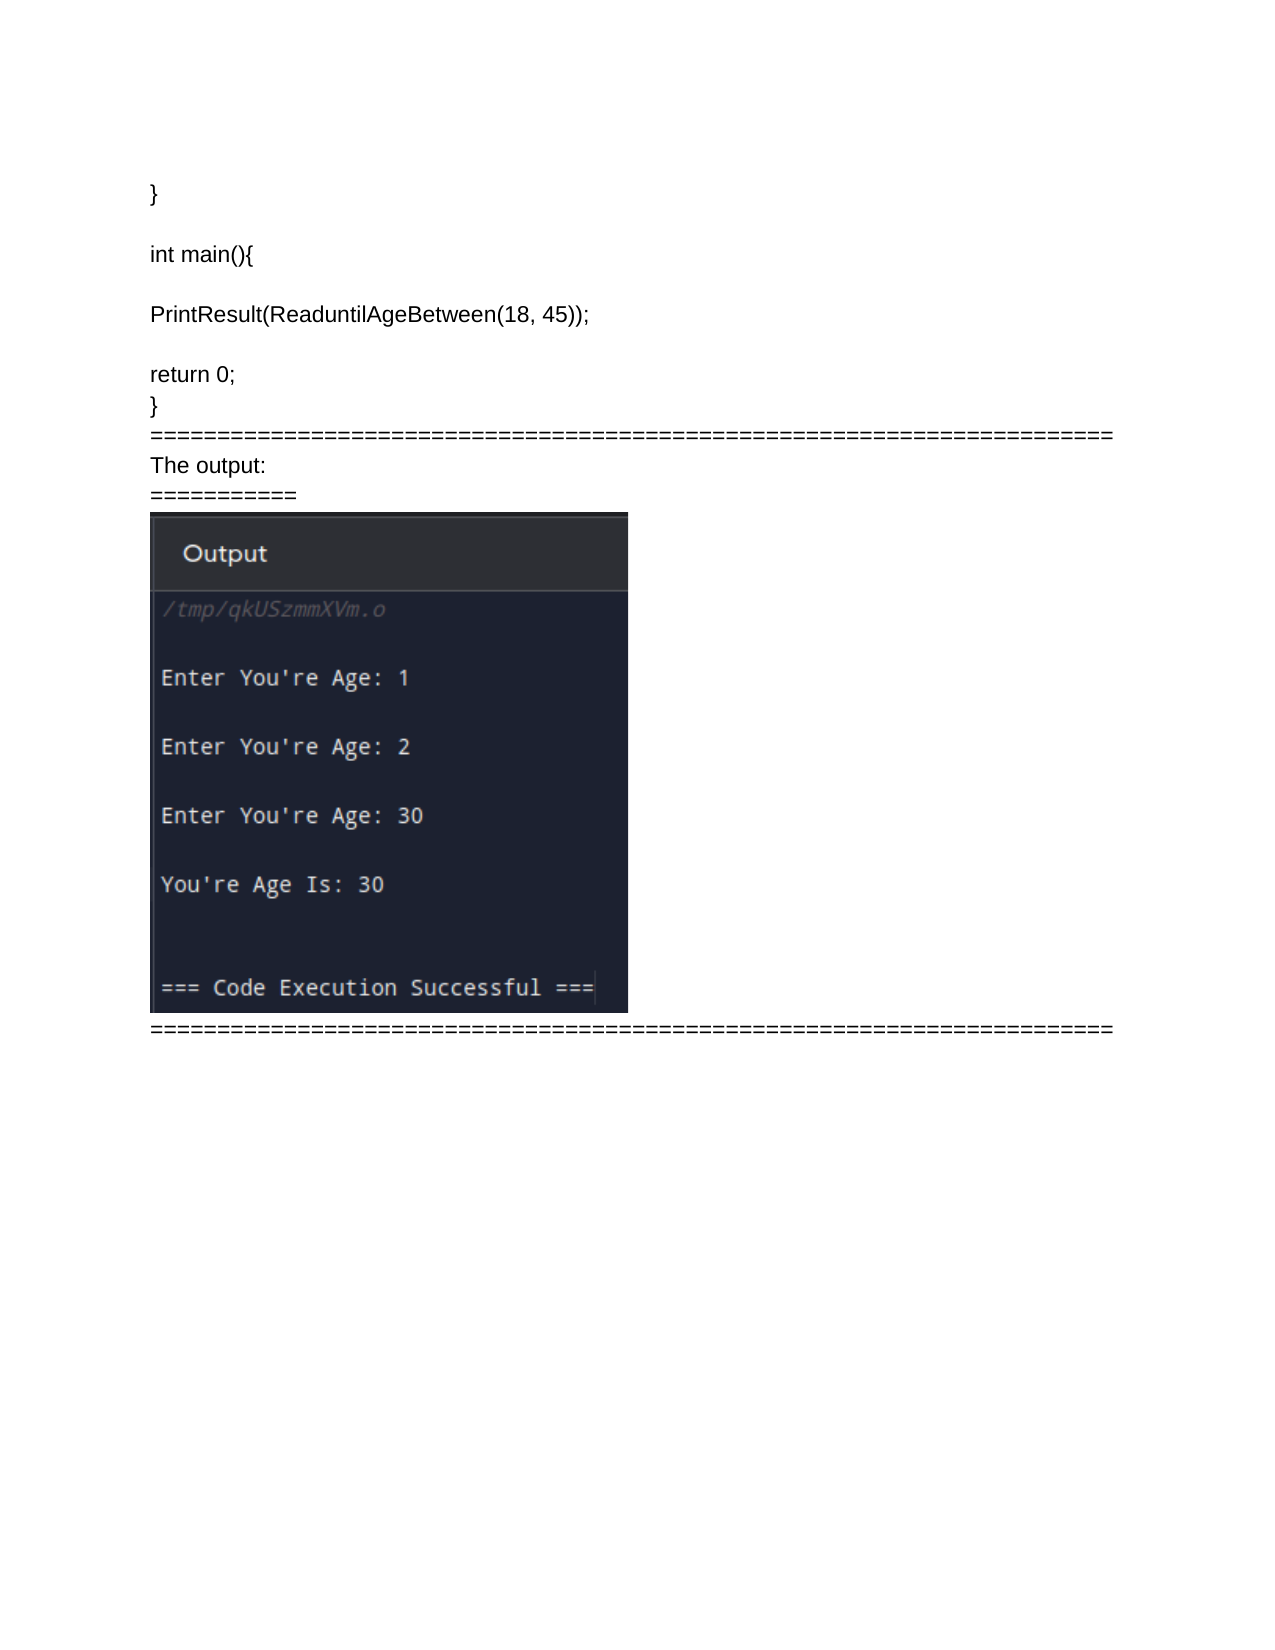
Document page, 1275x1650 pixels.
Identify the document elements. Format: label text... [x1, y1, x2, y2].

text =========== [150, 482, 1125, 509]
text } [150, 392, 1125, 418]
text The output: [150, 452, 1125, 478]
text } [150, 180, 1125, 207]
picture [150, 512, 629, 1013]
text ======================================================================== [150, 422, 1125, 448]
text PrintResult(ReaduntilAgeBetween(18, 45)); [150, 301, 1125, 327]
text return 0; [150, 361, 1125, 388]
text ======================================================================== [150, 1016, 1125, 1043]
text int main(){ [150, 241, 1125, 267]
